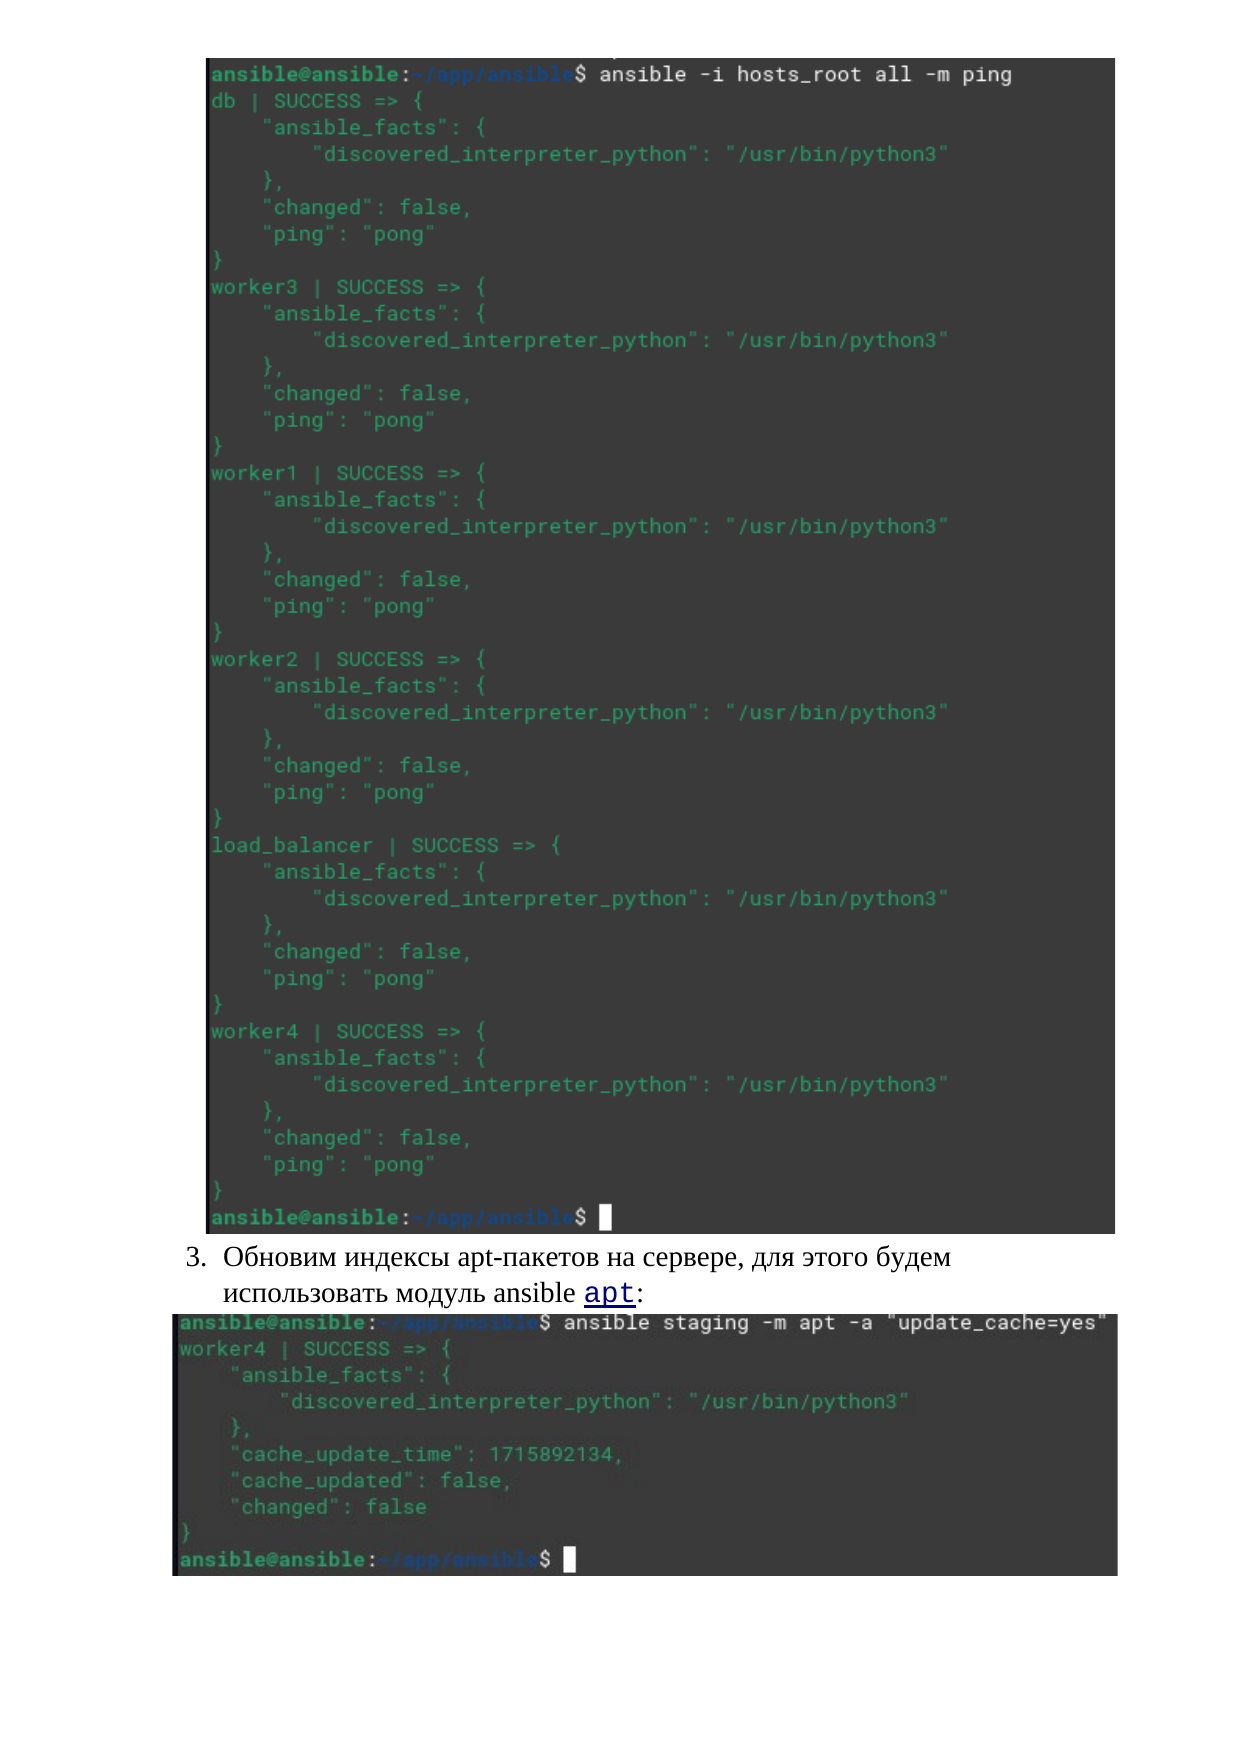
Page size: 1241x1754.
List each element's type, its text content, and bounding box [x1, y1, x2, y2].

picture [205, 58, 1116, 1234]
picture [172, 1314, 1118, 1576]
list Обновим индексы apt-пакетов на сервере, для этого будем использовать модуль ansible apt: [185, 1239, 1124, 1312]
